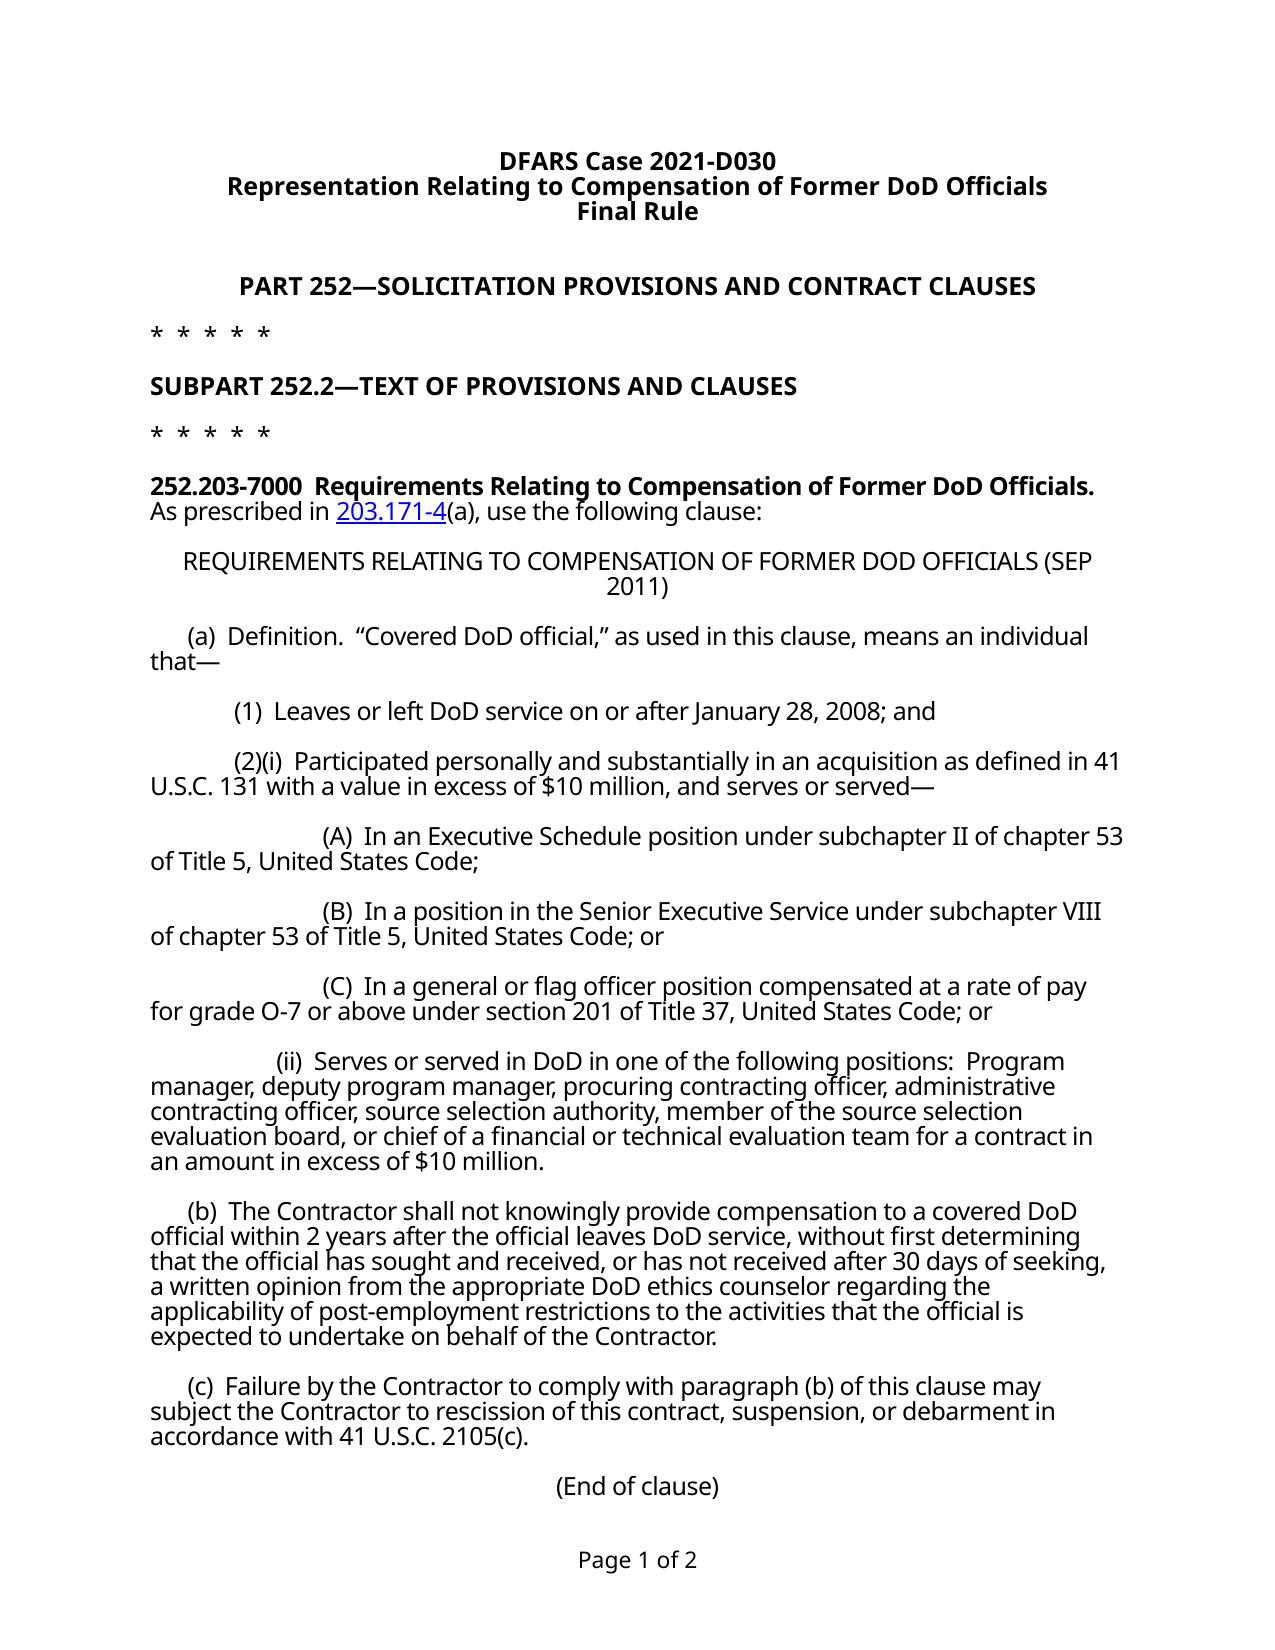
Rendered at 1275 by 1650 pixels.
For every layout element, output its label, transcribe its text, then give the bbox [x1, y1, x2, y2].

text As prescribed in 203.171-4(a), use the following clause: [150, 500, 1125, 525]
text DFARS Case 2021-D030 [150, 150, 1125, 175]
text * * * * * [150, 425, 1125, 450]
text (C) In a general or flag officer position compensated at a rate of pay for grade O-7 or above under section 201 of Title 37, United States Code; or [150, 975, 1125, 1025]
text REQUIREMENTS RELATING TO COMPENSATION OF FORMER DOD OFFICIALS (SEP 2011) [150, 550, 1125, 600]
text (c) Failure by the Contractor to comply with paragraph (b) of this clause may subject the Contractor to rescission of this contract, suspension, or debarment in accordance with 41 U.S.C. 2105(c). [150, 1375, 1125, 1450]
text Representation Relating to Compensation of Former DoD Officials [150, 175, 1125, 200]
text * * * * * [150, 325, 1125, 350]
text 252.203-7000 Requirements Relating to Compensation of Former DoD Officials. [150, 475, 1125, 500]
text PART 252—SOLICITATION PROVISIONS AND CONTRACT CLAUSES [150, 275, 1125, 300]
text (End of clause) [150, 1475, 1125, 1500]
text (B) In a position in the Senior Executive Service under subchapter VIII of chapter 53 of Title 5, United States Code; or [150, 900, 1125, 950]
text (1) Leaves or left DoD service on or after January 28, 2008; and [150, 700, 1125, 725]
text (ii) Serves or served in DoD in one of the following positions: Program manager, deputy program manager, procuring contracting officer, administrative contracting officer, source selection authority, member of the source selection evaluation board, or chief of a financial or technical evaluation team for a contract in an amount in excess of $10 million. [150, 1050, 1125, 1175]
text (2)(i) Participated personally and substantially in an acquisition as defined in 41 U.S.C. 131 with a value in excess of $10 million, and serves or served— [150, 750, 1125, 800]
text (a) Definition. “Covered DoD official,” as used in this clause, means an individual that— [150, 625, 1125, 675]
text Final Rule [150, 200, 1125, 225]
text (A) In an Executive Schedule position under subchapter II of chapter 53 of Title 5, United States Code; [150, 825, 1125, 875]
text (b) The Contractor shall not knowingly provide compensation to a covered DoD official within 2 years after the official leaves DoD service, without first determining that the official has sought and received, or has not received after 30 days of seeking, a written opinion from the appropriate DoD ethics counselor regarding the applicability of post-employment restrictions to the activities that the official is expected to undertake on behalf of the Contractor. [150, 1200, 1125, 1350]
text Subpart 252.2—Text of Provisions and Clauses [150, 375, 1125, 400]
